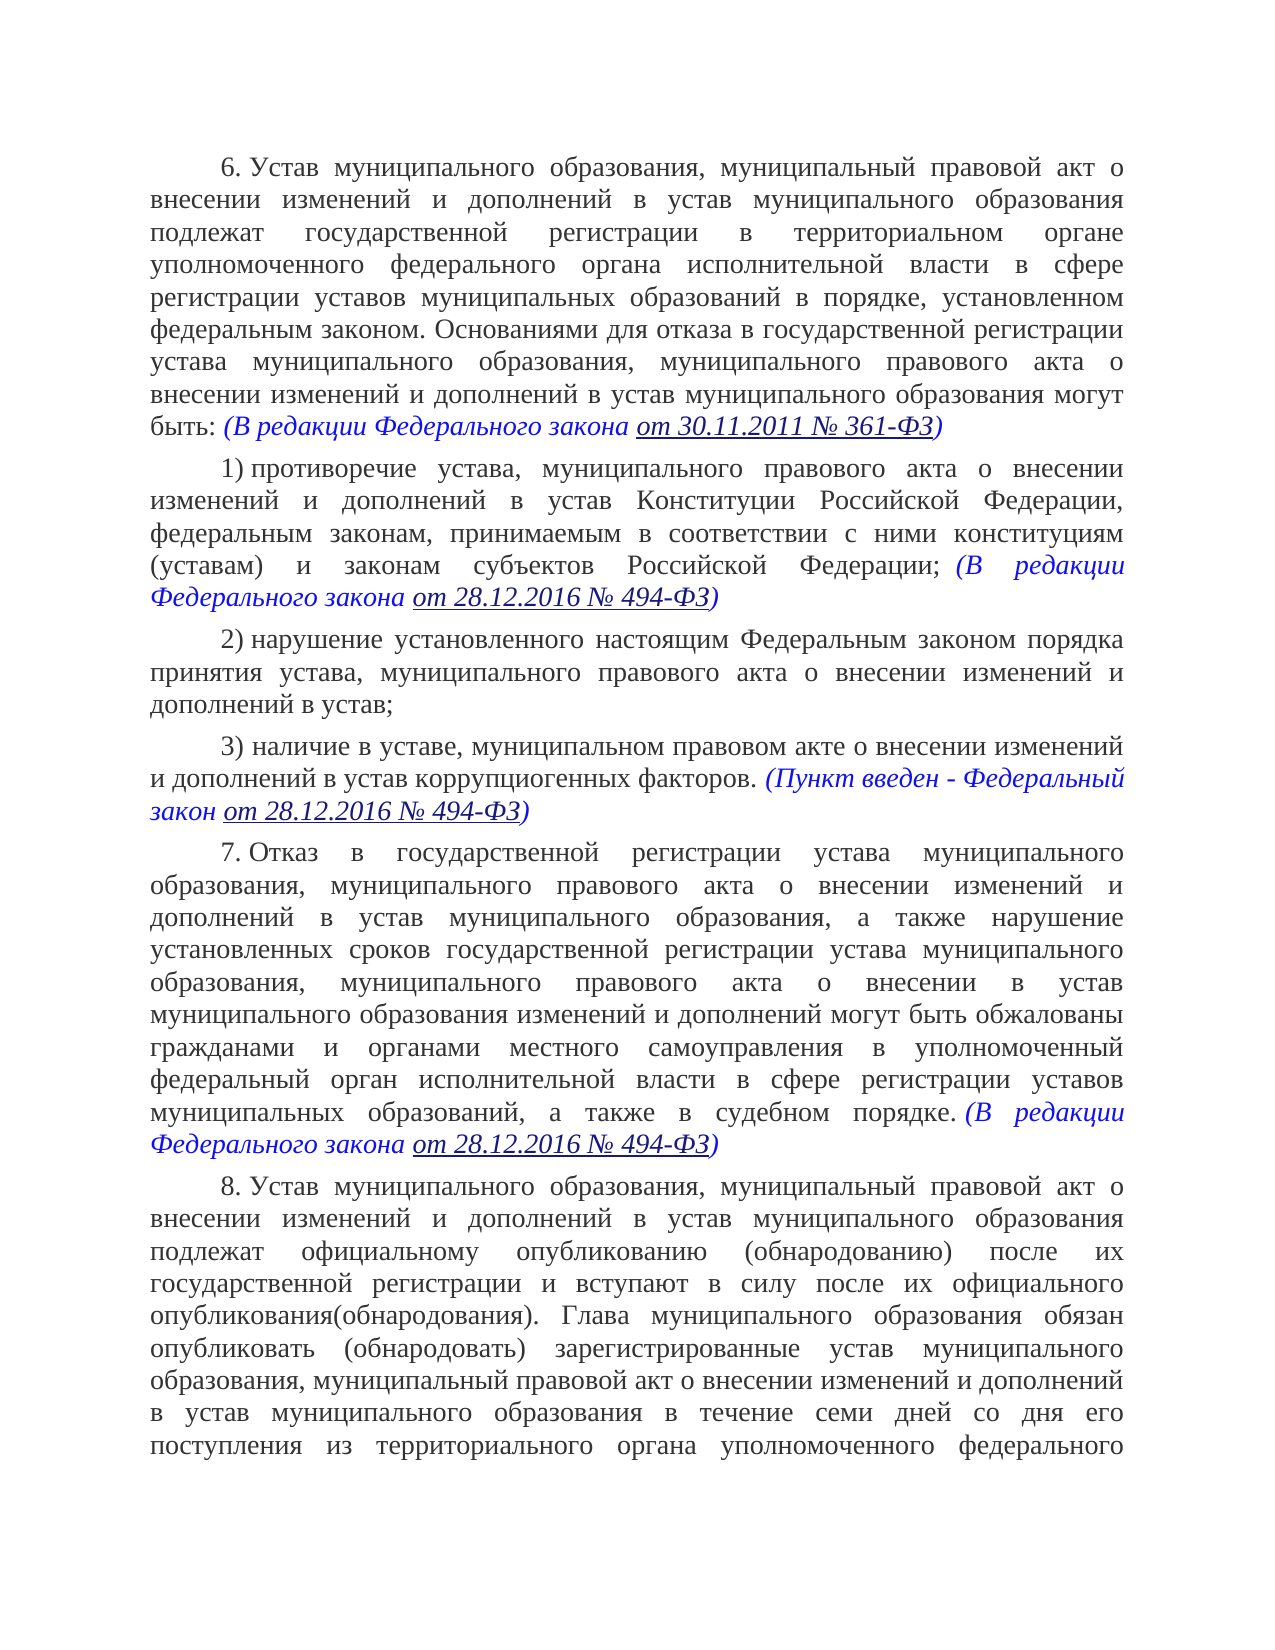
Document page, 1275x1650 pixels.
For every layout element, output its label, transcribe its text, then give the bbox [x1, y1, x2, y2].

text 6. Устав муниципального образования, муниципальный правовой акт о внесении изменений и дополнений в устав муниципального образования подлежат государственной регистрации в территориальном органе уполномоченного федерального органа исполнительной власти в сфере регистрации уставов муниципальных образований в порядке, установленном федеральным законом. Основаниями для отказа в государственной регистрации устава муниципального образования, муниципального правового акта о внесении изменений и дополнений в устав муниципального образования могут быть: (В редакции Федерального закона от 30.11.2011 № 361-ФЗ) [150, 150, 1125, 442]
text 1) противоречие устава, муниципального правового акта о внесении изменений и дополнений в устав Конституции Российской Федерации, федеральным законам, принимаемым в соответствии с ними конституциям (уставам) и законам субъектов Российской Федерации; (В редакции Федерального закона от 28.12.2016 № 494-ФЗ) [150, 451, 1125, 613]
text 3) наличие в уставе, муниципальном правовом акте о внесении изменений и дополнений в устав коррупциогенных факторов. (Пункт введен - Федеральный закон от 28.12.2016 № 494-ФЗ) [150, 729, 1125, 826]
text 2) нарушение установленного настоящим Федеральным законом порядка принятия устава, муниципального правового акта о внесении изменений и дополнений в устав; [150, 622, 1125, 719]
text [150, 1169, 1125, 1460]
text 7. Отказ в государственной регистрации устава муниципального образования, муниципального правового акта о внесении изменений и дополнений в устав муниципального образования, а также нарушение установленных сроков государственной регистрации устава муниципального образования, муниципального правового акта о внесении в устав муниципального образования изменений и дополнений могут быть обжалованы гражданами и органами местного самоуправления в уполномоченный федеральный орган исполнительной власти в сфере регистрации уставов муниципальных образований, а также в судебном порядке. (В редакции Федерального закона от 28.12.2016 № 494-ФЗ) [150, 835, 1125, 1159]
